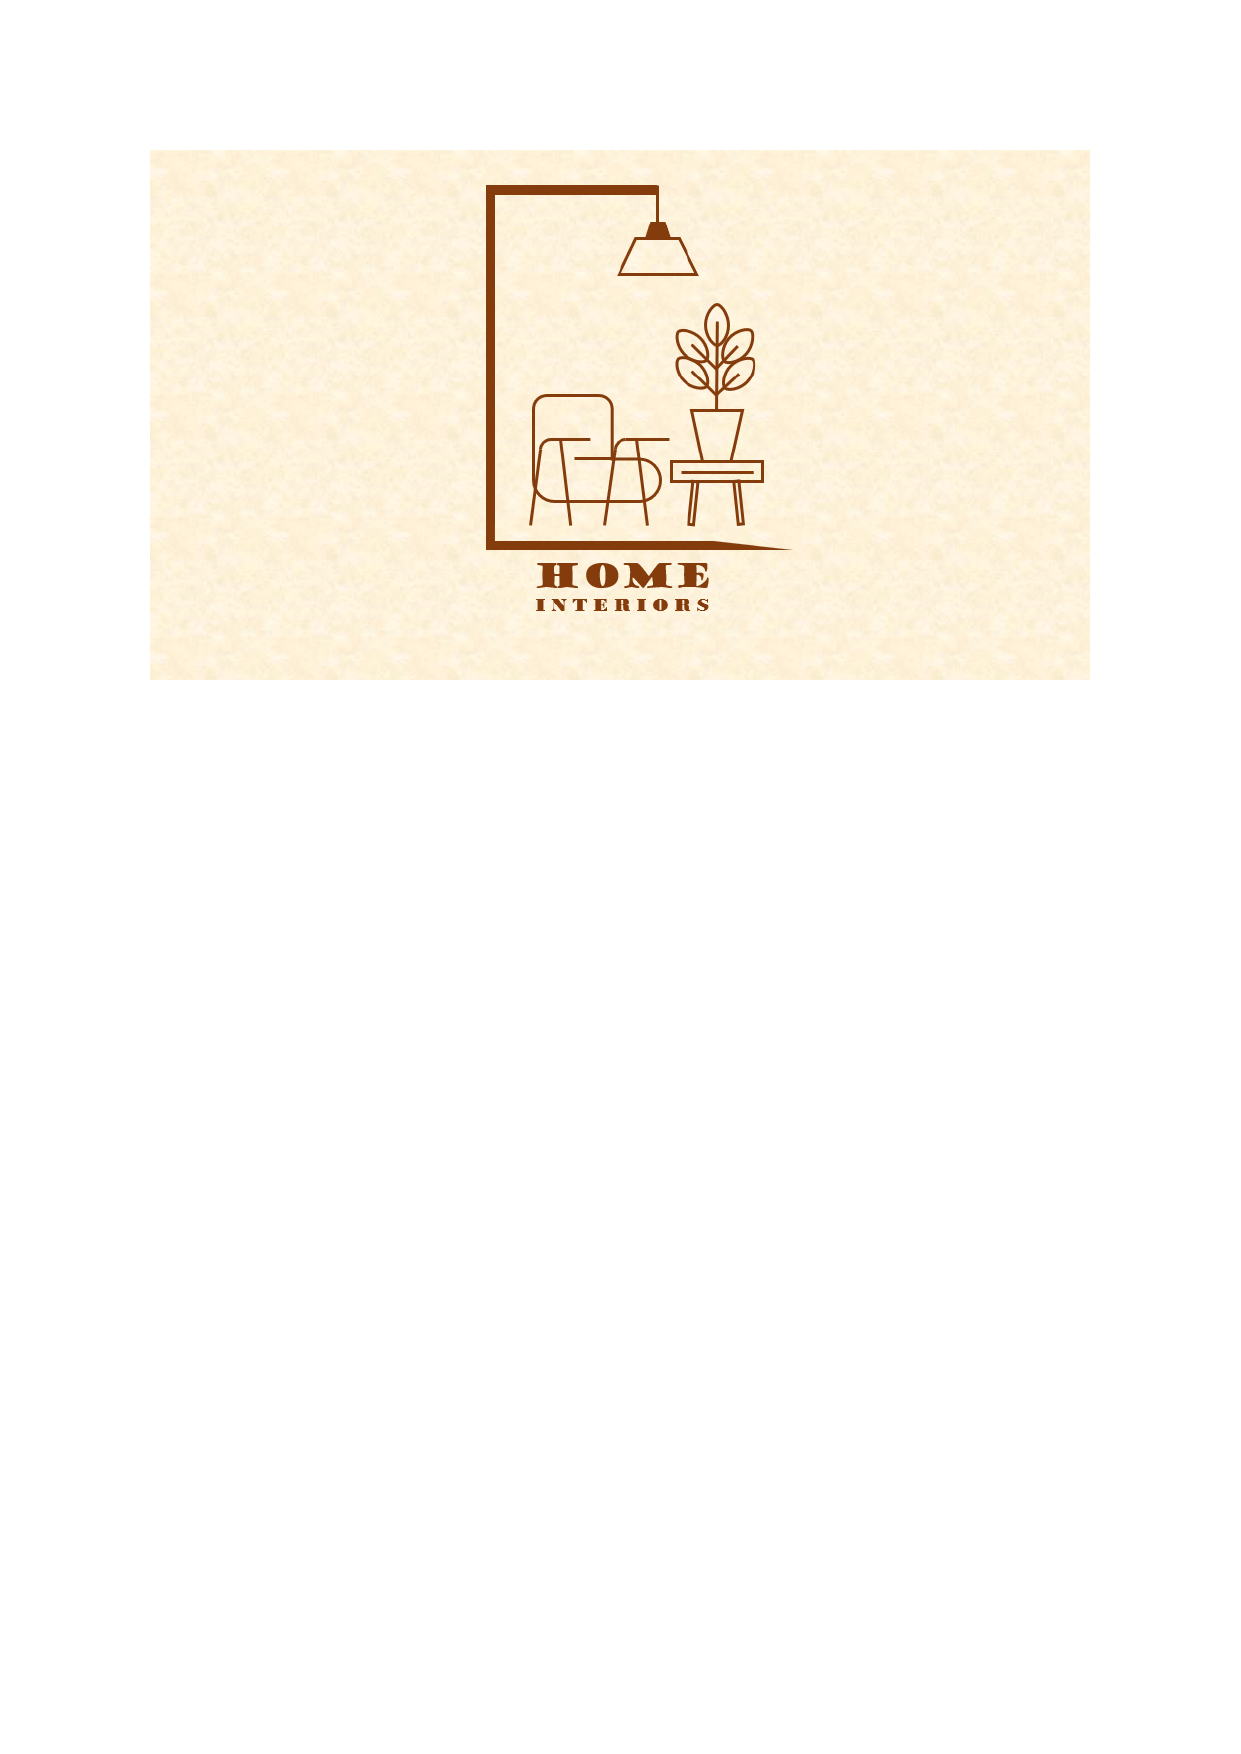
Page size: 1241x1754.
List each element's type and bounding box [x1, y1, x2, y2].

picture [150, 150, 1091, 680]
